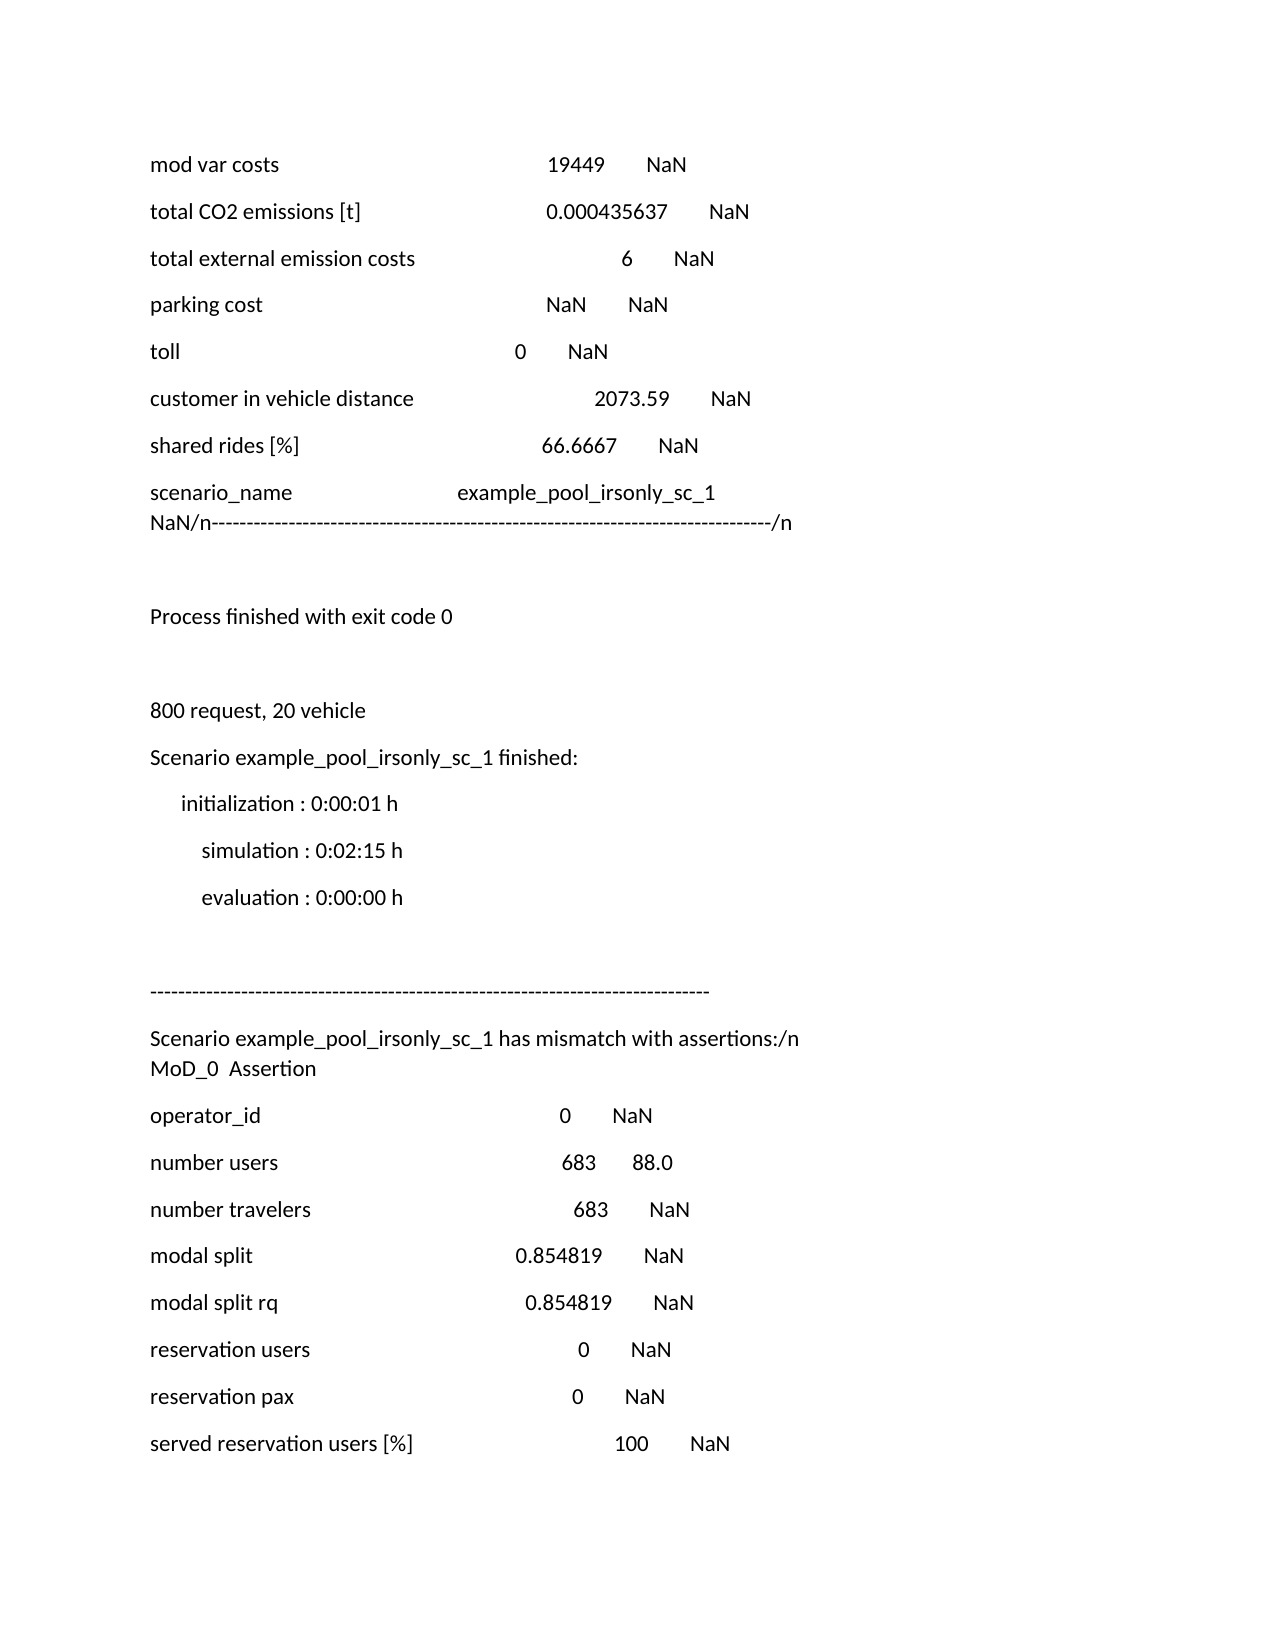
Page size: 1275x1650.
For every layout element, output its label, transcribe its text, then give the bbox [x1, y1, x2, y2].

text evaluation : 0:00:00 h [150, 883, 1125, 911]
text modal split rq 0.854819 NaN [150, 1288, 1125, 1317]
text reservation pax 0 NaN [150, 1382, 1125, 1410]
text scenario_name example_pool_irsonly_sc_1 NaN/n--------------------------------------------------------------------------------/n [150, 478, 1125, 536]
text served reservation users [%] 100 NaN [150, 1429, 1125, 1457]
text parking cost NaN NaN [150, 291, 1125, 319]
text Scenario example_pool_irsonly_sc_1 has mismatch with assertions:/n MoD_0 Assertion [150, 1024, 1125, 1082]
text Scenario example_pool_irsonly_sc_1 finished: [150, 743, 1125, 771]
text Process finished with exit code 0 [150, 602, 1125, 630]
text mod var costs 19449 NaN [150, 150, 1125, 178]
text total CO2 emissions [t] 0.000435637 NaN [150, 197, 1125, 225]
text 800 request, 20 vehicle [150, 696, 1125, 724]
text reservation users 0 NaN [150, 1335, 1125, 1363]
text toll 0 NaN [150, 337, 1125, 366]
text number travelers 683 NaN [150, 1195, 1125, 1223]
text initialization : 0:00:01 h [150, 789, 1125, 818]
text -------------------------------------------------------------------------------- [150, 977, 1125, 1005]
text simulation : 0:02:15 h [150, 836, 1125, 864]
text shared rides [%] 66.6667 NaN [150, 431, 1125, 459]
text operator_id 0 NaN [150, 1101, 1125, 1129]
text modal split 0.854819 NaN [150, 1242, 1125, 1270]
text number users 683 88.0 [150, 1148, 1125, 1176]
text total external emission costs 6 NaN [150, 244, 1125, 272]
text customer in vehicle distance 2073.59 NaN [150, 384, 1125, 412]
